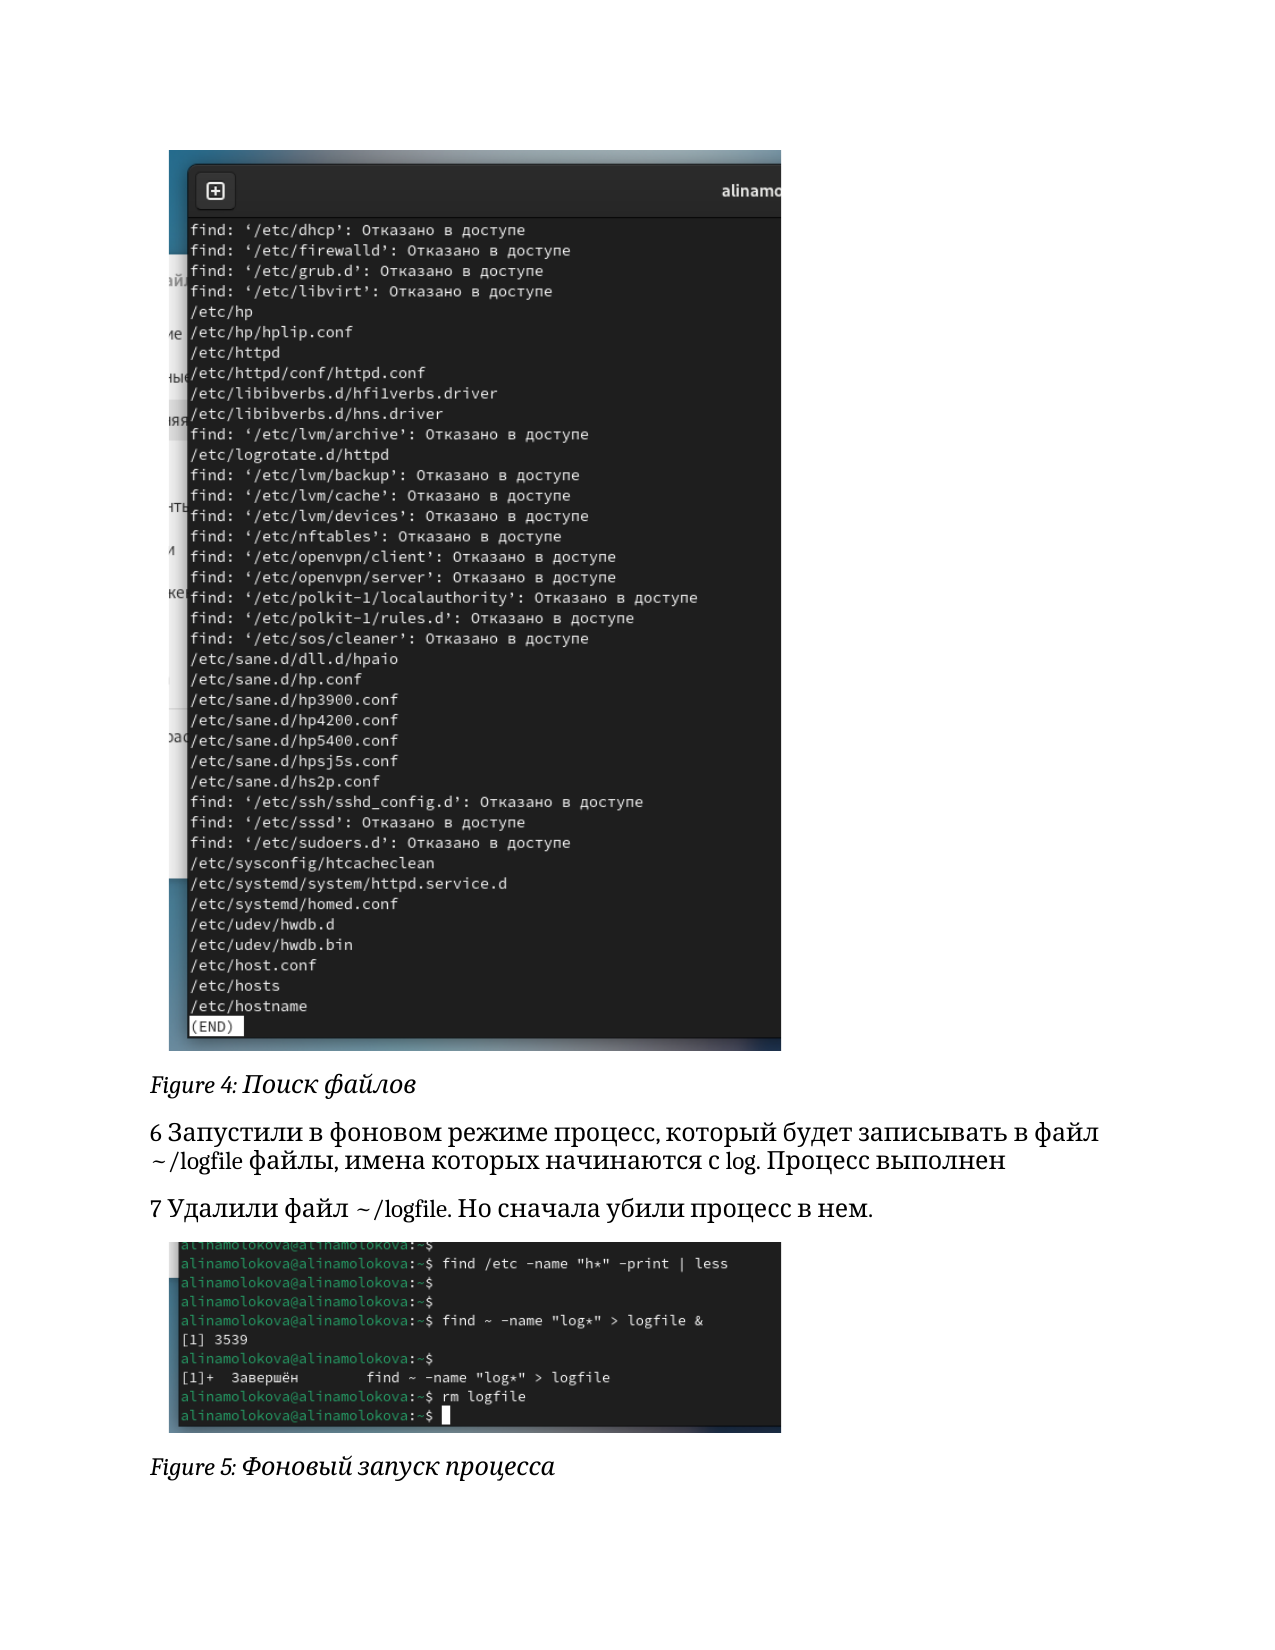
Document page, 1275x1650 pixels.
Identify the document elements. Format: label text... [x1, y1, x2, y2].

text Figure 4: Поиск файлов [150, 1071, 1125, 1100]
picture [168, 1242, 782, 1433]
picture [168, 150, 782, 1051]
text 7 Удалили файл ~/logfile. Но сначала убили процесс в нем. [150, 1195, 1125, 1223]
text 6 Запустили в фоновом режиме процесс, который будет записывать в файл ~/logfile файлы, имена которых начинаются с log. Процесс выполнен [150, 1118, 1125, 1176]
text Figure 5: Фоновый запуск процесса [150, 1453, 1125, 1482]
